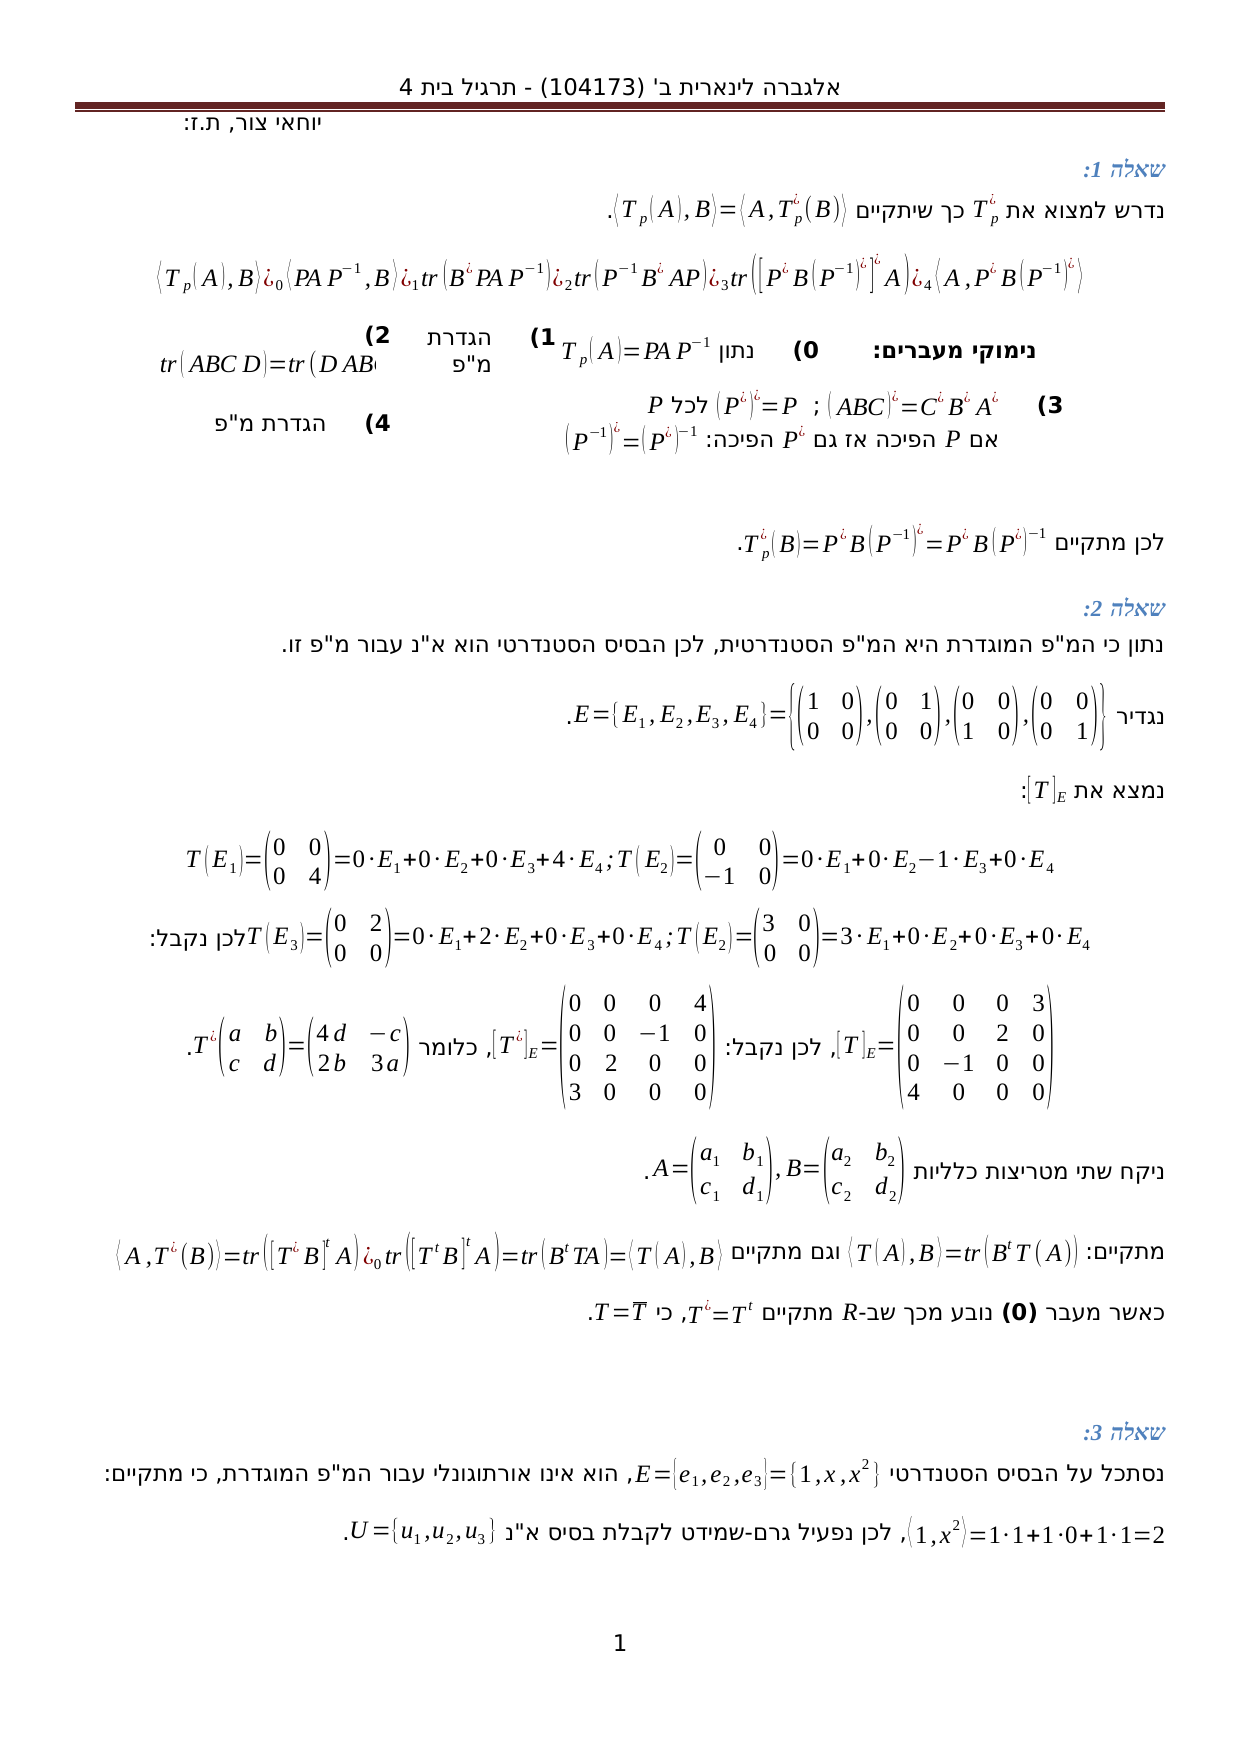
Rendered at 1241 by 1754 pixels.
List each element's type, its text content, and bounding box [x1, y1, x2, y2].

text נתון כי המ"פ המוגדרת היא המ"פ הסטנדרטית, לכן הבסיס הסטנדרטי הוא א"נ עבור מ"פ זו. [75, 631, 1165, 658]
text לכן מתקיים . [75, 524, 1165, 561]
table_header [75, 322, 375, 389]
subtitle שאלה 2: [75, 595, 1165, 621]
text , לכן נפעיל גרם-שמידט לקבלת בסיס א"נ . [75, 1515, 1165, 1549]
text לכן נקבל: , לכן נקבל: , כלומר . [75, 830, 1165, 1112]
table_header נתון [541, 322, 803, 389]
subtitle שאלה 1: [75, 156, 1165, 182]
text נגדיר . [75, 681, 1165, 751]
text נדרש למצוא את כך שיתקיים . [75, 192, 1165, 228]
table_cell ; לכל אם הפיכה אז גם הפיכה: [541, 390, 1048, 467]
text ניקח שתי מטריצות כלליות . [75, 1136, 1165, 1207]
text נסתכל על הבסיס הסטנדרטי , הוא אינו אורתוגונלי עבור המ"פ המוגדרת, כי מתקיים: [75, 1455, 1165, 1492]
table_cell [375, 390, 541, 467]
text מתקיים: וגם מתקיים [75, 1230, 1165, 1273]
text כאשר מעבר (0) נובע מכך שב- מתקיים , כי . [75, 1297, 1165, 1328]
table_header נימוקי מעברים: [804, 322, 1048, 389]
table_cell הגדרת מ"פ [75, 390, 375, 467]
subtitle שאלה 3: [75, 1419, 1165, 1445]
table_header הגדרת מ"פ [375, 322, 541, 389]
text נמצא את : [75, 775, 1165, 807]
